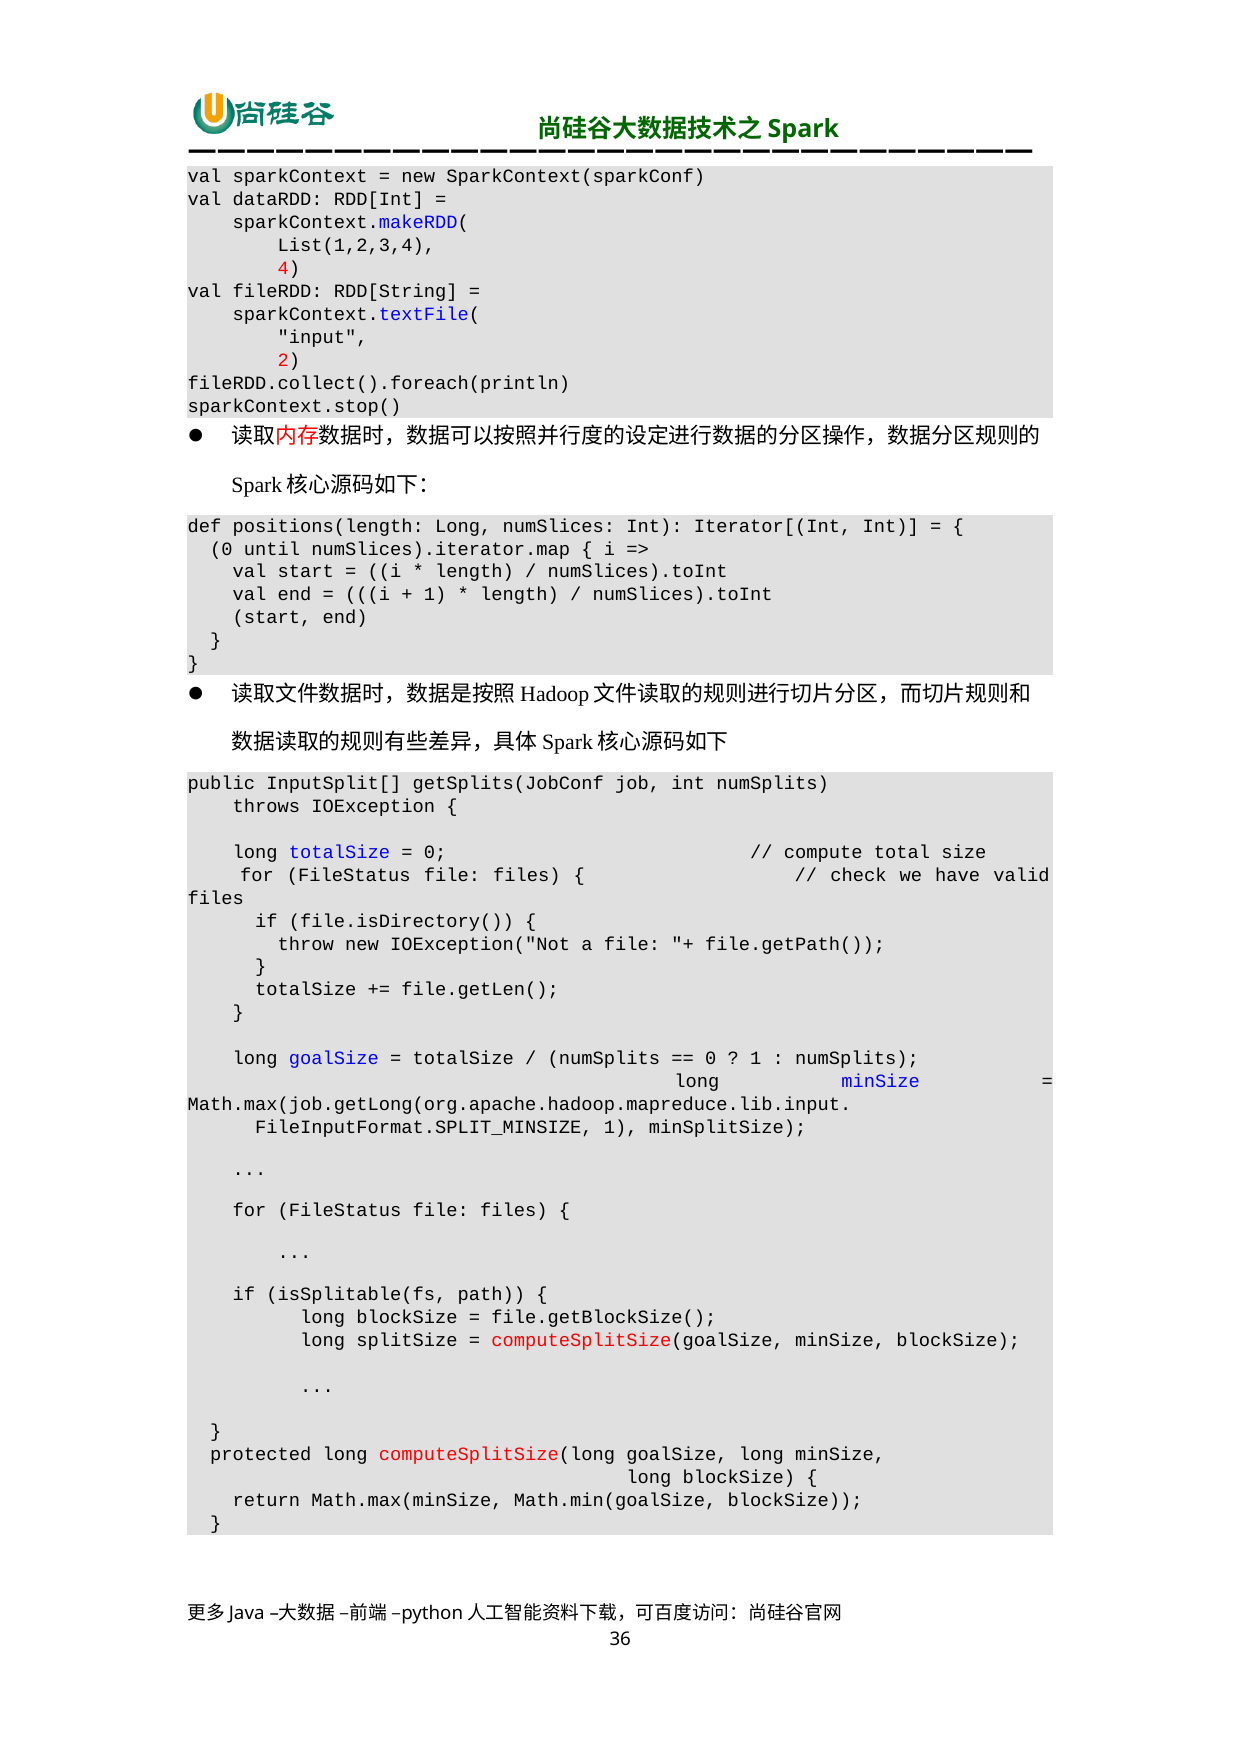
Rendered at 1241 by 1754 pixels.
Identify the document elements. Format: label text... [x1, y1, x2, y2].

text return Math.max(minSize, Math.min(goalSize, blockSize)); [187, 1489, 1053, 1512]
text ... [187, 1241, 1053, 1264]
text FileInputFormat.SPLIT_MINSIZE, 1), minSplitSize); [187, 1116, 1053, 1139]
text sparkContext.makeRDD( [187, 211, 1053, 234]
text val start = ((i * length) / numSlices).toInt [187, 561, 1053, 583]
text val fileRDD: RDD[String] = [187, 280, 1053, 303]
text for (FileStatus file: files) { // check we have valid files [187, 864, 1053, 910]
text } [187, 629, 1053, 652]
text protected long computeSplitSize(long goalSize, long minSize, [187, 1443, 1053, 1466]
text "input", [187, 326, 1053, 349]
list 读取内存数据时，数据可以按照并行度的设定进行数据的分区操作，数据分区规则的Spark核心源码如下： [187, 418, 1053, 499]
text long blockSize = file.getBlockSize(); [187, 1306, 1053, 1329]
text val dataRDD: RDD[Int] = [187, 188, 1053, 211]
picture [187, 88, 338, 138]
text (start, end) [187, 606, 1053, 629]
text if (file.isDirectory()) { [187, 910, 1053, 933]
text } [187, 1421, 1053, 1443]
text } [187, 1001, 1053, 1024]
text for (FileStatus file: files) { [187, 1199, 1053, 1222]
text public InputSplit[] getSplits(JobConf job, int numSplits) [187, 772, 1053, 795]
text sparkContext.textFile( [187, 303, 1053, 326]
text throw new IOException("Not a file: "+ file.getPath()); [187, 933, 1053, 956]
text sparkContext.stop() [187, 395, 1053, 418]
text ... [187, 1158, 1053, 1181]
text } [187, 652, 1053, 675]
text List(1,2,3,4), [187, 234, 1053, 257]
text } [187, 956, 1053, 978]
text long minSize = Math.max(job.getLong(org.apache.hadoop.mapreduce.lib.input. [187, 1070, 1053, 1116]
text throws IOException { [187, 795, 1053, 818]
text fileRDD.collect().foreach(println) [187, 372, 1053, 395]
text totalSize += file.getLen(); [187, 978, 1053, 1001]
text val sparkContext = new SparkContext(sparkConf) [187, 166, 1053, 188]
text val end = (((i + 1) * length) / numSlices).toInt [187, 583, 1053, 606]
text 2) [187, 349, 1053, 372]
text } [187, 1512, 1053, 1535]
text long splitSize = computeSplitSize(goalSize, minSize, blockSize); [187, 1329, 1053, 1352]
text def positions(length: Long, numSlices: Int): Iterator[(Int, Int)] = { [187, 515, 1053, 538]
text ... [187, 1375, 1053, 1398]
list 读取文件数据时，数据是按照Hadoop文件读取的规则进行切片分区，而切片规则和数据读取的规则有些差异，具体Spark核心源码如下 [187, 675, 1053, 756]
text long blockSize) { [187, 1466, 1053, 1489]
text (0 until numSlices).iterator.map { i => [187, 538, 1053, 561]
text if (isSplitable(fs, path)) { [187, 1283, 1053, 1306]
text 4) [187, 257, 1053, 280]
text long totalSize = 0; // compute total size [187, 841, 1053, 864]
text long goalSize = totalSize / (numSplits == 0 ? 1 : numSplits); [187, 1047, 1053, 1070]
